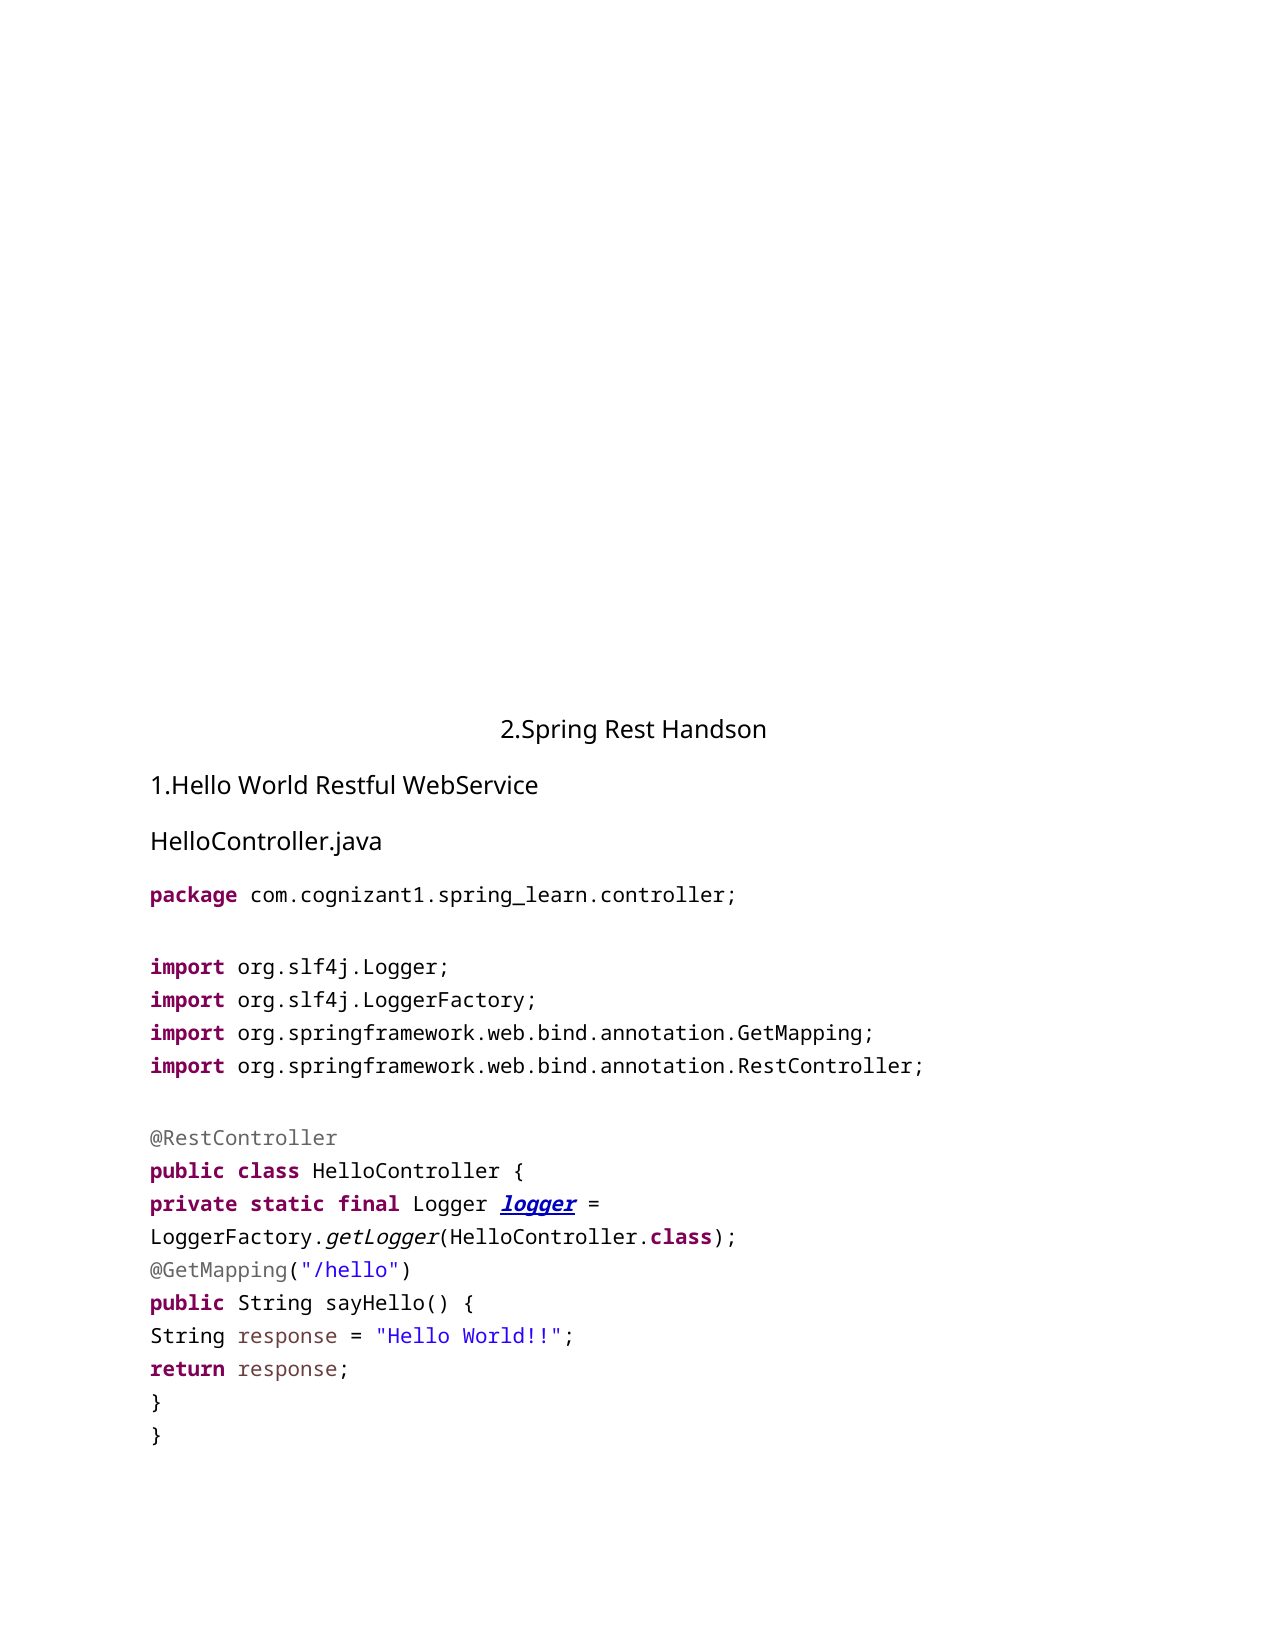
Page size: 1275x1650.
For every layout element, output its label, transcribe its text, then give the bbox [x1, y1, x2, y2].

text return response; [150, 1354, 1125, 1382]
text package com.cognizant1.spring_learn.controller; [150, 880, 1125, 908]
text import org.springframework.web.bind.annotation.GetMapping; [150, 1018, 1125, 1047]
text HelloController.java [150, 824, 1125, 858]
text import org.slf4j.LoggerFactory; [150, 985, 1125, 1014]
text 2.Spring Rest Handson [150, 711, 1125, 746]
text 1.Hello World Restful WebService [150, 768, 1125, 802]
text @GetMapping("/hello") [150, 1255, 1125, 1283]
text import org.slf4j.Logger; [150, 952, 1125, 981]
text @RestController [150, 1123, 1125, 1152]
text } [150, 1420, 1125, 1448]
text import org.springframework.web.bind.annotation.RestController; [150, 1051, 1125, 1079]
text public class HelloController { [150, 1156, 1125, 1185]
text private static final Logger logger = LoggerFactory.getLogger(HelloController.class); [150, 1189, 1125, 1251]
text public String sayHello() { [150, 1288, 1125, 1316]
text String response = "Hello World!!"; [150, 1321, 1125, 1349]
text } [150, 1387, 1125, 1415]
